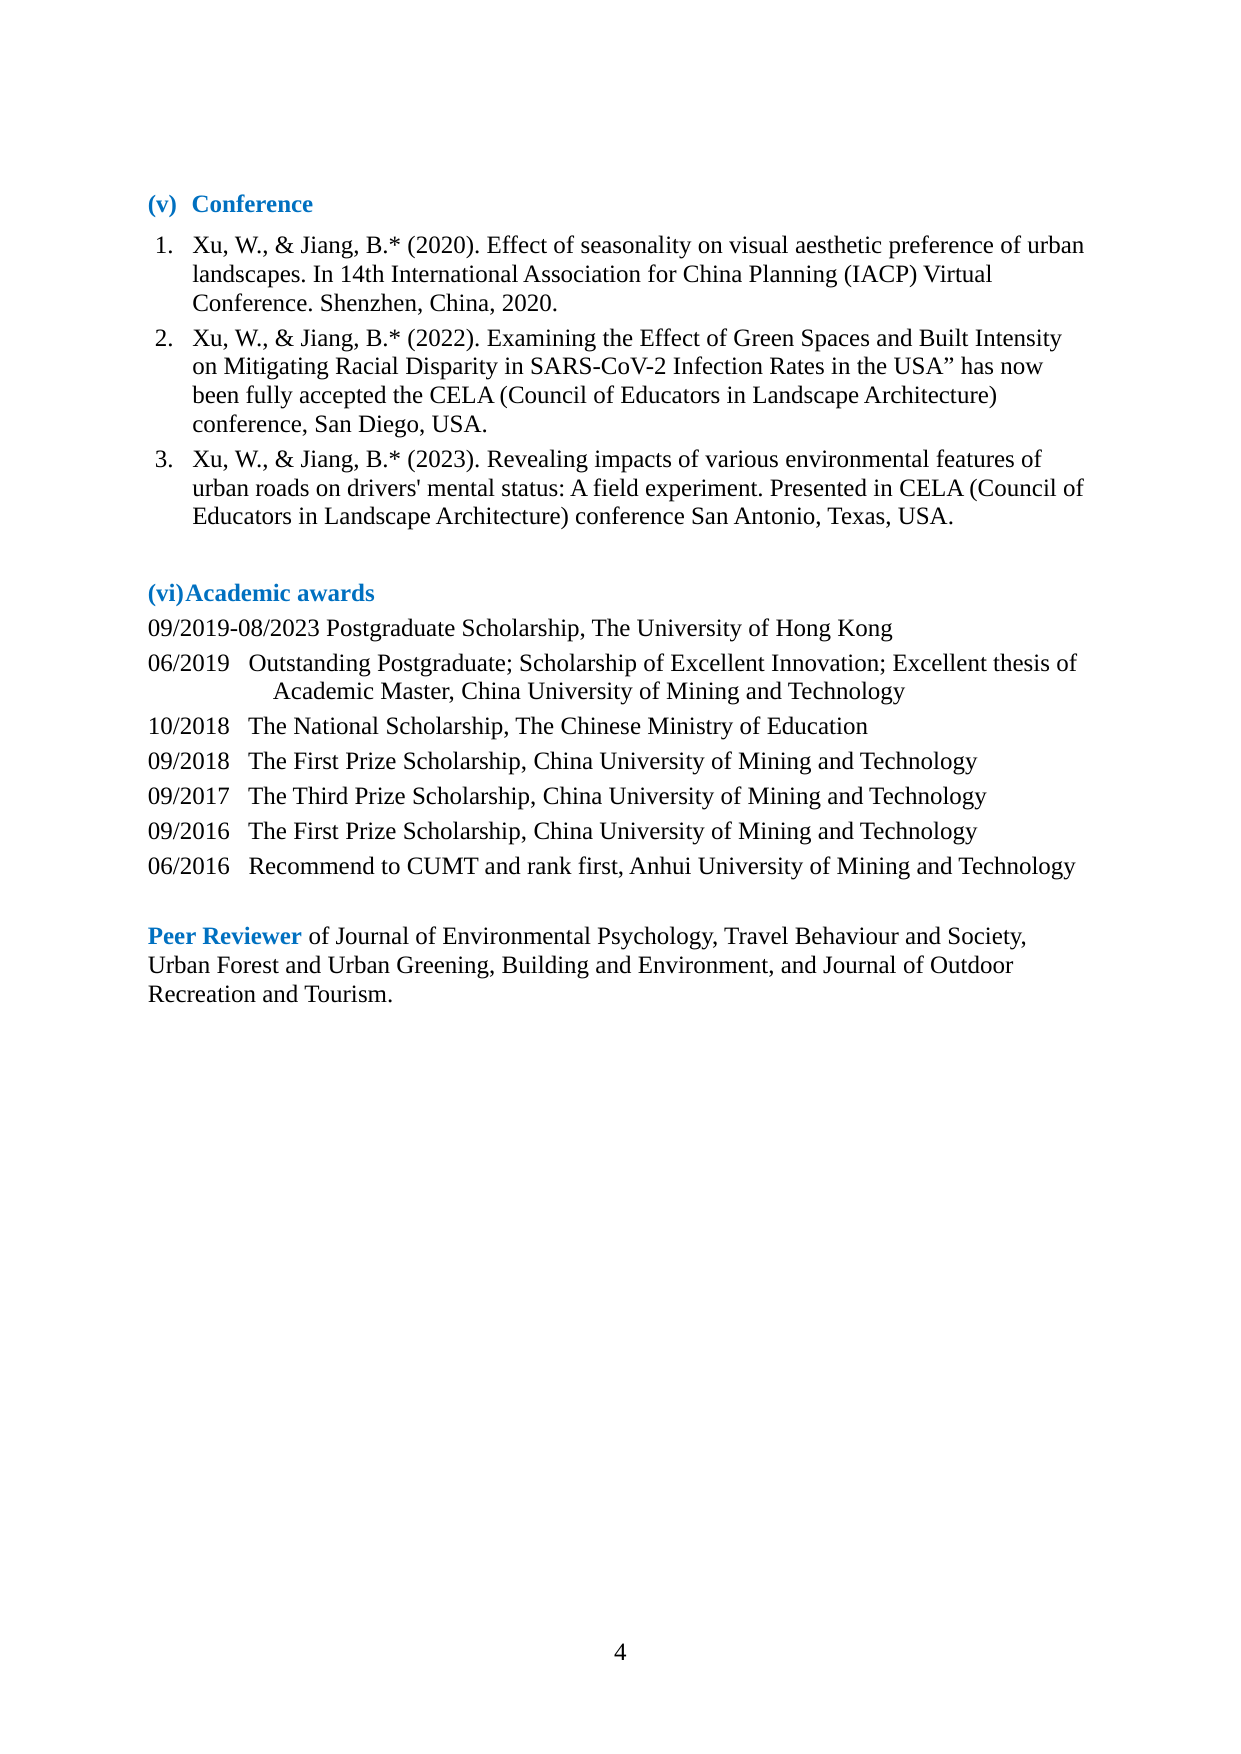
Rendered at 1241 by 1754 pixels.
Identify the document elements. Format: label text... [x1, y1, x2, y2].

text 09/2018 The First Prize Scholarship, China University of Mining and Technology [148, 746, 1092, 775]
text 09/2019-08/2023 Postgraduate Scholarship, The University of Hong Kong [148, 613, 1092, 641]
list Conference [148, 189, 1092, 218]
list Academic awards [148, 578, 1092, 606]
text 10/2018 The National Scholarship, The Chinese Ministry of Education [148, 711, 1092, 740]
text 06/2019 Outstanding Postgraduate; Scholarship of Excellent Innovation; Excellent thesis of Academic Master, China University of Mining and Technology [148, 648, 1092, 705]
list Xu, W., & Jiang, B.* (2023). Revealing impacts of various environmental features of urban roads on drivers' mental status: A field experiment. Presented in CELA (Council of Educators in Landscape Architecture) conference San Antonio, Texas, USA. [154, 444, 1092, 530]
list Xu, W., & Jiang, B.* (2020). Effect of seasonality on visual aesthetic preference of urban landscapes. In 14th International Association for China Planning (IACP) Virtual Conference. Shenzhen, China, 2020. [154, 230, 1092, 316]
list Xu, W., & Jiang, B.* (2022). Examining the Effect of Green Spaces and Built Intensity on Mitigating Racial Disparity in SARS-CoV-2 Infection Rates in the USA” has now been fully accepted the CELA (Council of Educators in Landscape Architecture) conference, San Diego, USA. [154, 323, 1092, 438]
text 09/2017 The Third Prize Scholarship, China University of Mining and Technology [148, 781, 1092, 810]
text 06/2016 Recommend to CUMT and rank first, Anhui University of Mining and Technology [148, 851, 1092, 880]
text 09/2016 The First Prize Scholarship, China University of Mining and Technology [148, 816, 1092, 845]
text Peer Reviewer of Journal of Environmental Psychology, Travel Behaviour and Society, Urban Forest and Urban Greening, Building and Environment, and Journal of Outdoor Recreation and Tourism. [148, 921, 1092, 1008]
